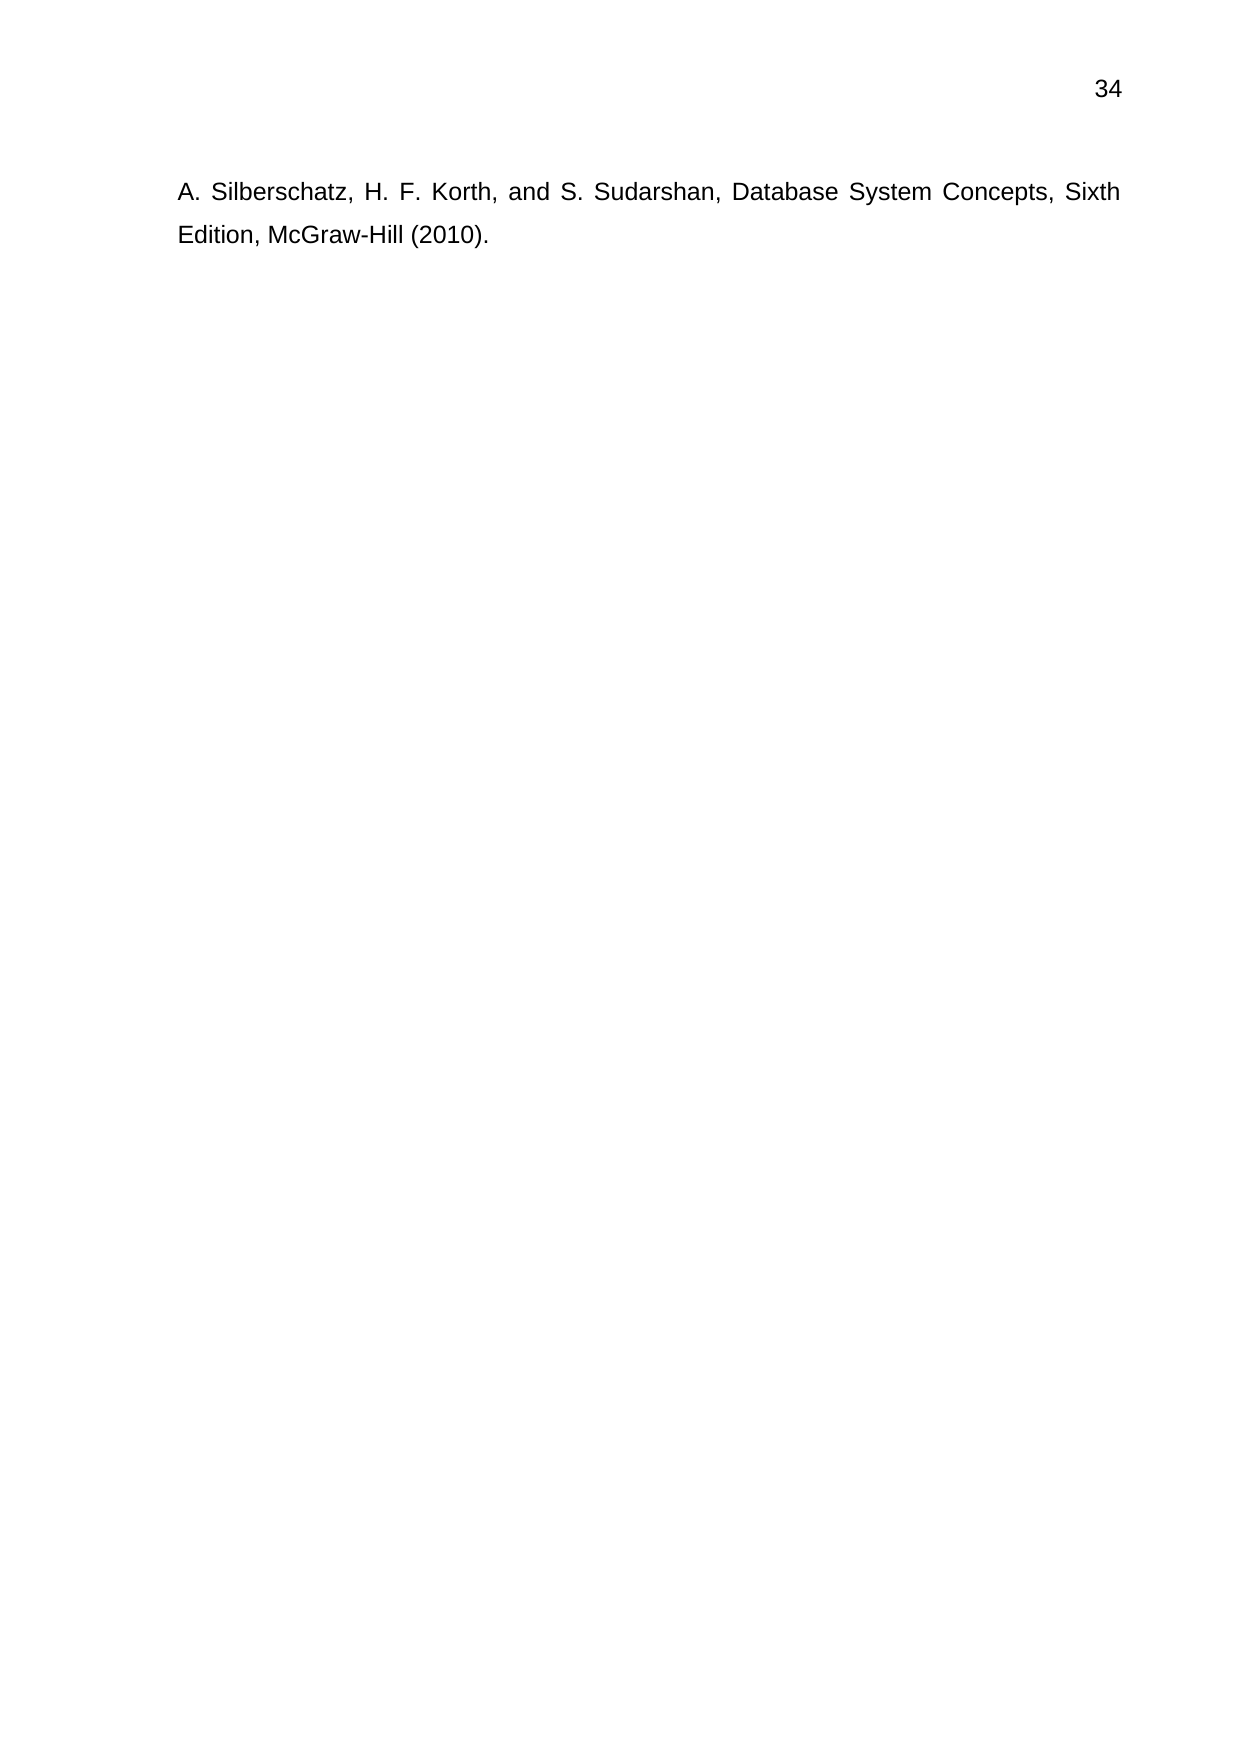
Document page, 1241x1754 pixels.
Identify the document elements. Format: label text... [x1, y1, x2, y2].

text A. Silberschatz, H. F. Korth, and S. Sudarshan, Database System Concepts, Sixth Edition, McGraw-Hill (2010). [177, 177, 1122, 249]
